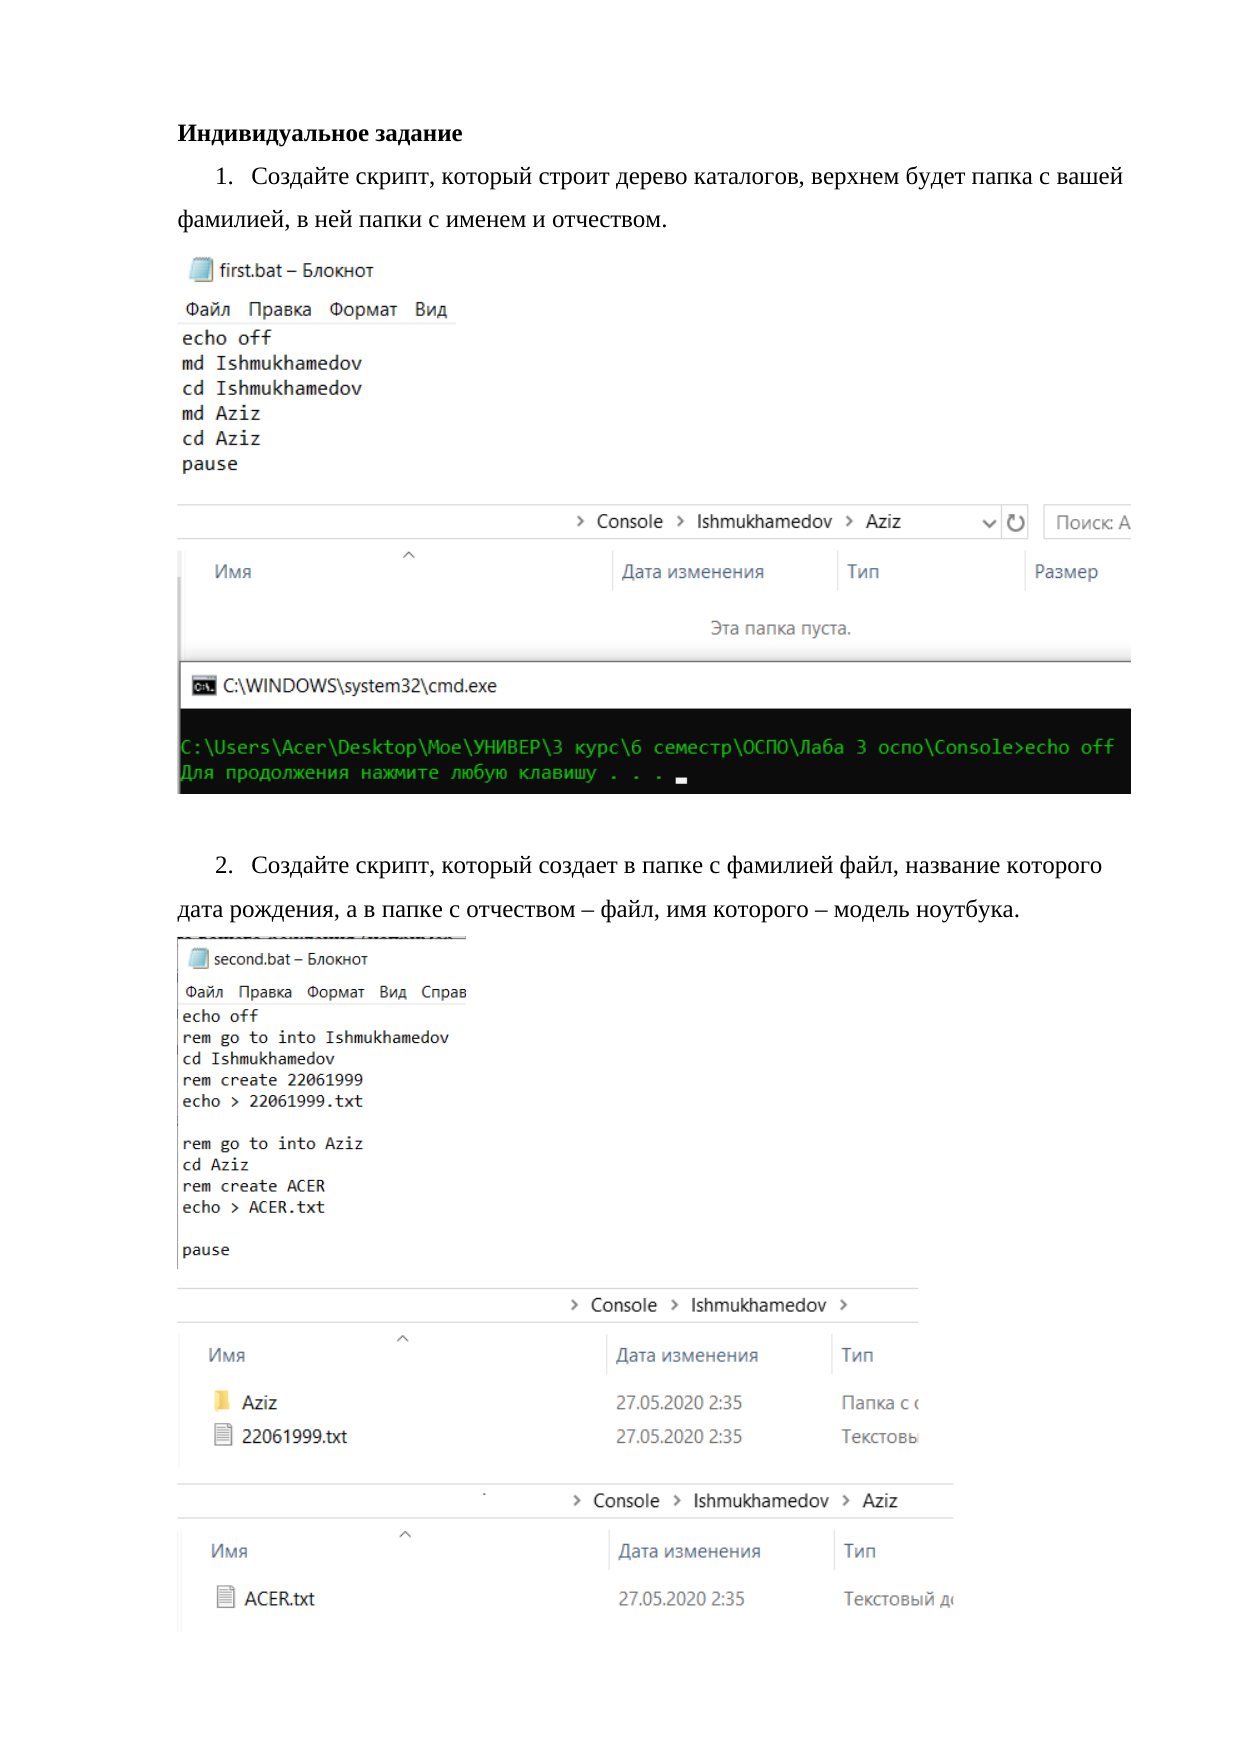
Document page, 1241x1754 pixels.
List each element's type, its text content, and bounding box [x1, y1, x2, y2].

picture [177, 936, 466, 1269]
picture [177, 1481, 954, 1632]
picture [177, 247, 456, 489]
list Создайте скрипт, который создает в папке с фамилией файл, название которого дата рождения, а в папке с отчеством – файл, имя которого – модель ноутбука. [177, 851, 1152, 922]
list Создайте скрипт, который строит дерево каталогов, верхнем будет папка с вашей фамилией, в ней папки с именем и отчеством. [177, 161, 1152, 233]
picture [177, 503, 1131, 794]
subtitle Индивидуальное задание [177, 118, 1152, 147]
picture [177, 1283, 919, 1467]
